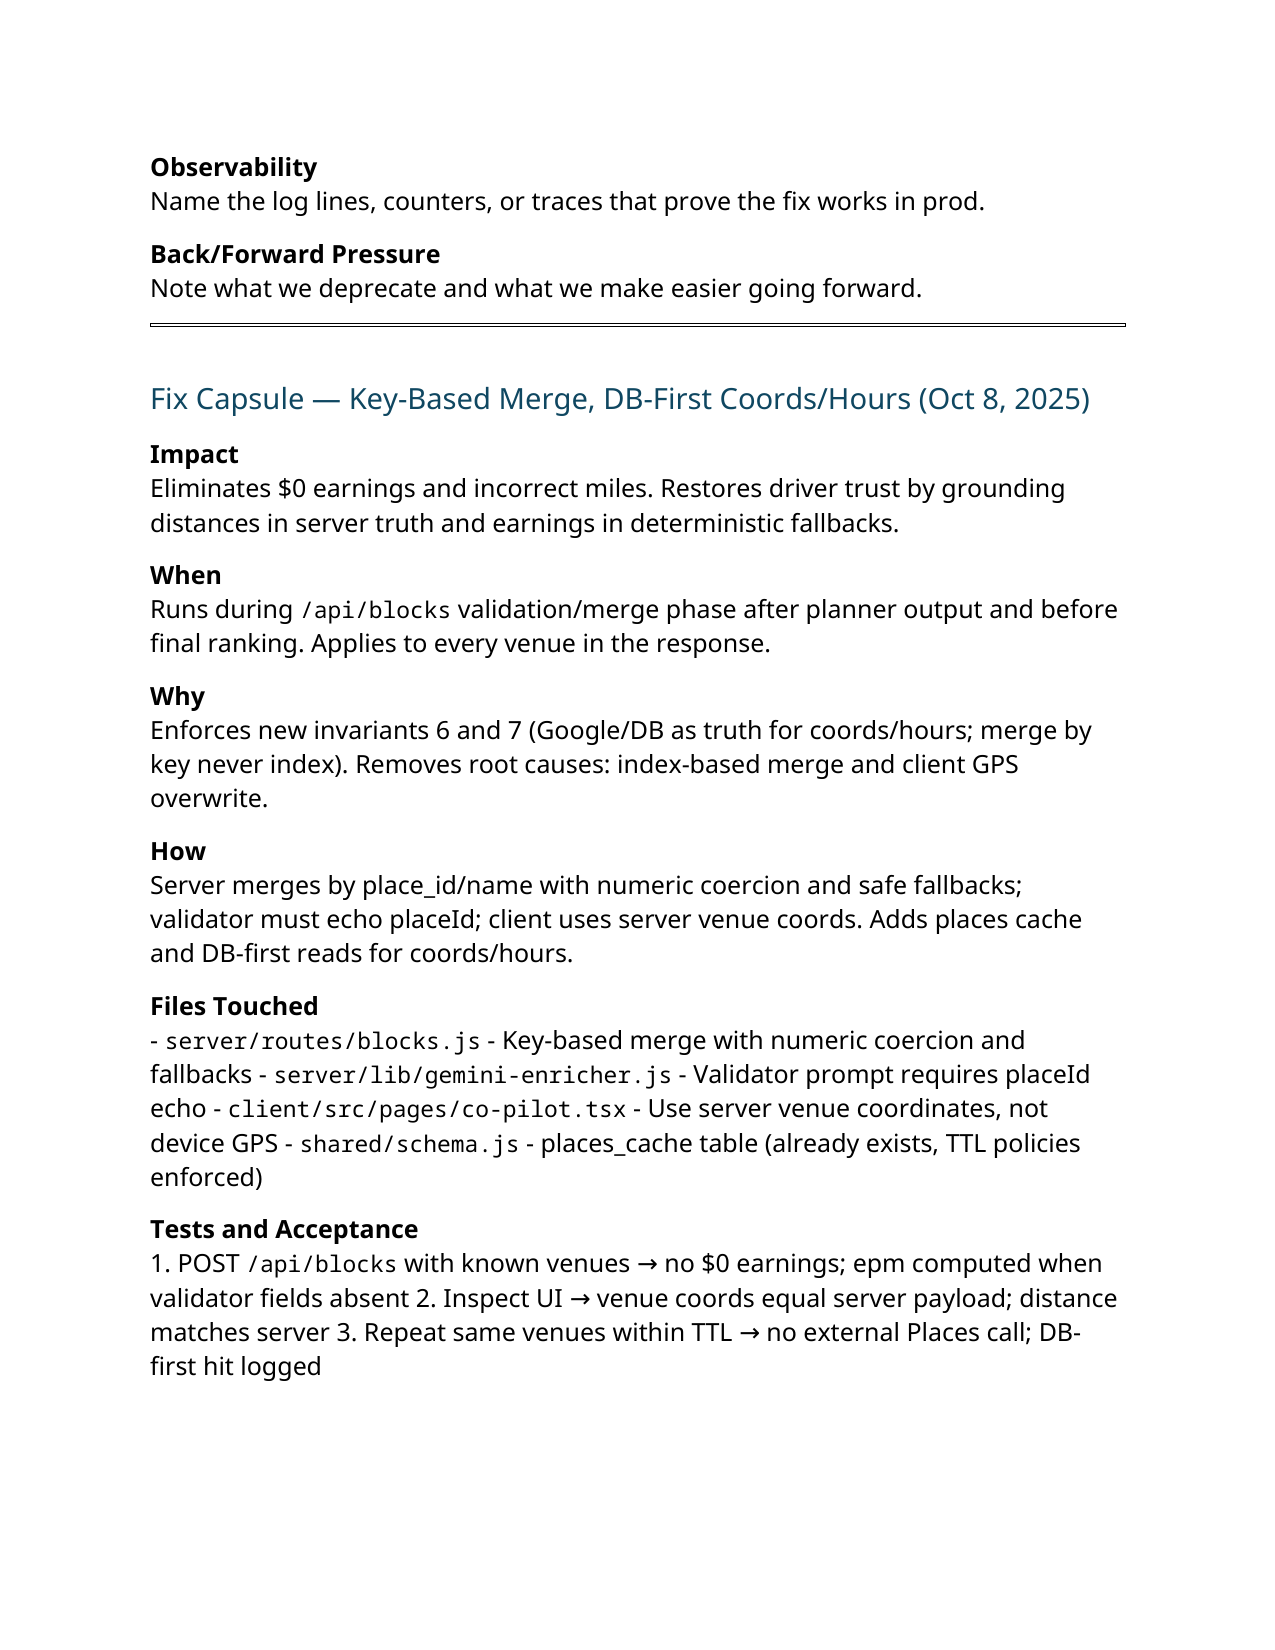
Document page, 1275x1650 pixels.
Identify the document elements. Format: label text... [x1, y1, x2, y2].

text How Server merges by place_id/name with numeric coercion and safe fallbacks; validator must echo placeId; client uses server venue coords. Adds places cache and DB-first reads for coords/hours. [150, 834, 1125, 970]
text Impact Eliminates $0 earnings and incorrect miles. Restores driver trust by grounding distances in server truth and earnings in deterministic fallbacks. [150, 437, 1125, 539]
text Back/Forward Pressure Note what we deprecate and what we make easier going forward. [150, 237, 1125, 305]
subtitle Fix Capsule — Key-Based Merge, DB-First Coords/Hours (Oct 8, 2025) [150, 379, 1125, 418]
text Why Enforces new invariants 6 and 7 (Google/DB as truth for coords/hours; merge by key never index). Removes root causes: index-based merge and client GPS overwrite. [150, 679, 1125, 815]
text When Runs during /api/blocks validation/merge phase after planner output and before final ranking. Applies to every venue in the response. [150, 558, 1125, 660]
text Observability Name the log lines, counters, or traces that prove the fix works in prod. [150, 150, 1125, 218]
